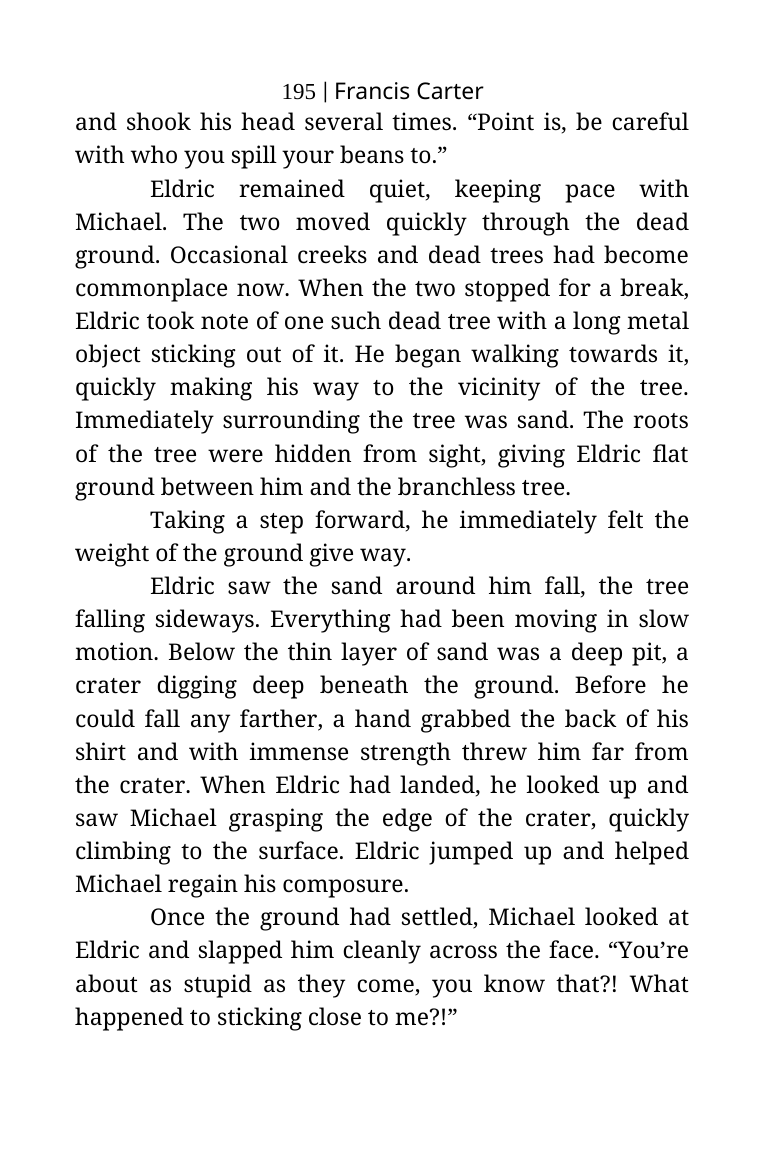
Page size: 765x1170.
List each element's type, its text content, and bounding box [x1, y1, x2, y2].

text Eldric remained quiet, keeping pace with Michael. The two moved quickly through the dead ground. Occasional creeks and dead trees had become commonplace now. When the two stopped for a break, Eldric took note of one such dead tree with a long metal object sticking out of it. He began walking towards it, quickly making his way to the vicinity of the tree. Immediately surrounding the tree was sand. The roots of the tree were hidden from sight, giving Eldric flat ground between him and the branchless tree. [75, 172, 690, 502]
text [75, 106, 690, 171]
text Once the ground had settled, Michael looked at Eldric and slapped him cleanly across the face. “You’re about as stupid as they come, you know that?! What happened to sticking close to me?!” [75, 901, 690, 1032]
text Eldric saw the sand around him fall, the tree falling sideways. Everything had been moving in slow motion. Below the thin layer of sand was a deep pit, a crater digging deep beneath the ground. Before he could fall any farther, a hand grabbed the back of his shirt and with immense strength threw him far from the crater. When Eldric had landed, he looked up and saw Michael grasping the edge of the crater, quickly climbing to the surface. Eldric jumped up and helped Michael regain his composure. [75, 570, 690, 899]
text Taking a step forward, he immediately felt the weight of the ground give way. [75, 504, 690, 568]
